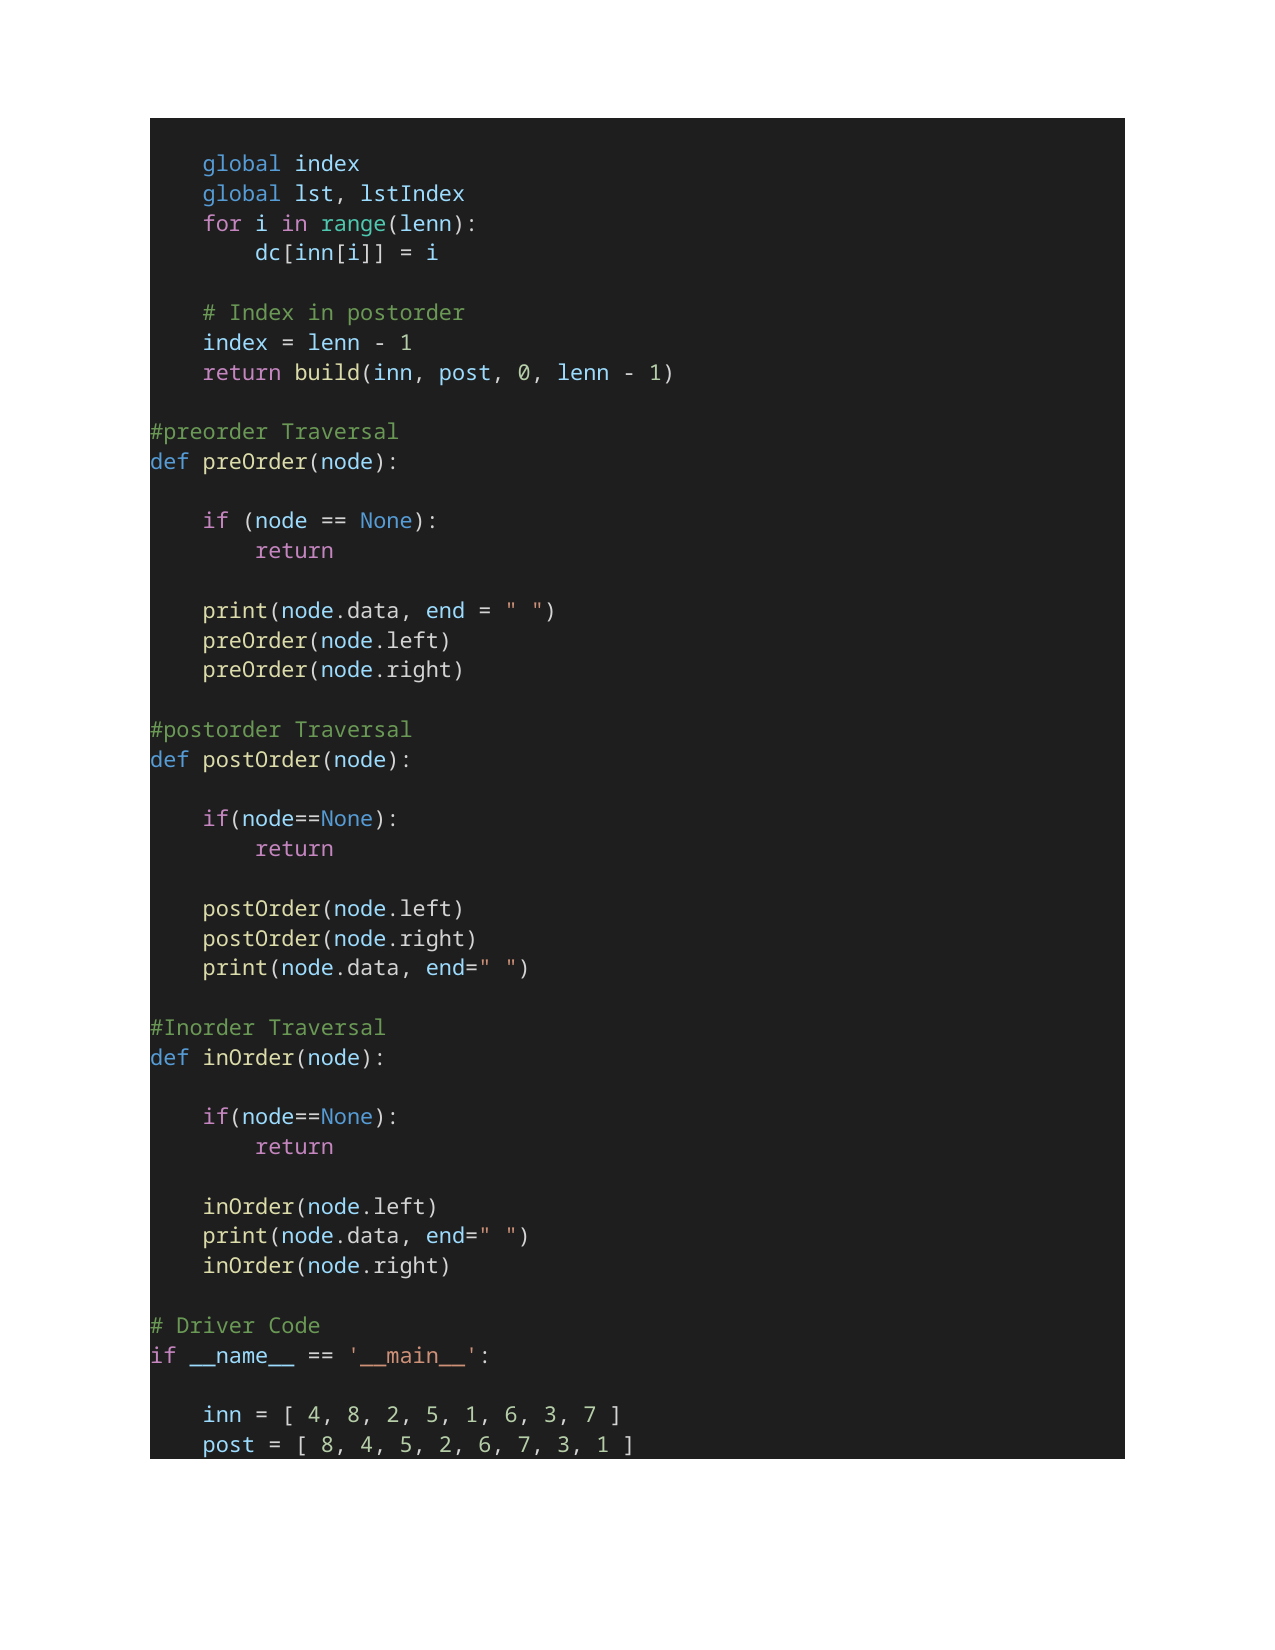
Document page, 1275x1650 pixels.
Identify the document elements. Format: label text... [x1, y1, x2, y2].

text #Inorder Traversal [150, 1012, 1125, 1042]
text def preOrder(node): [150, 446, 1125, 476]
text # Driver Code [150, 1310, 1125, 1340]
text def inOrder(node): [150, 1042, 1125, 1072]
text inn = [ 4, 8, 2, 5, 1, 6, 3, 7 ] [150, 1399, 1125, 1429]
text index = lenn - 1 [150, 327, 1125, 357]
text return [150, 833, 1125, 863]
text global index [150, 148, 1125, 178]
text #preorder Traversal [150, 416, 1125, 446]
text return [150, 535, 1125, 565]
text inOrder(node.right) [150, 1250, 1125, 1280]
text global lst, lstIndex [150, 178, 1125, 208]
text preOrder(node.left) [150, 625, 1125, 654]
text if (node == None): [150, 506, 1125, 535]
text post = [ 8, 4, 5, 2, 6, 7, 3, 1 ] [150, 1429, 1125, 1459]
text return build(inn, post, 0, lenn - 1) [150, 357, 1125, 386]
text if(node==None): [150, 803, 1125, 833]
text preOrder(node.right) [150, 654, 1125, 684]
text inOrder(node.left) [150, 1191, 1125, 1221]
text print(node.data, end = " ") [150, 595, 1125, 625]
text postOrder(node.left) [150, 893, 1125, 923]
text def postOrder(node): [150, 744, 1125, 774]
text postOrder(node.right) [150, 923, 1125, 952]
text print(node.data, end=" ") [150, 1221, 1125, 1250]
text dc[inn[i]] = i [150, 237, 1125, 267]
text return [150, 1131, 1125, 1161]
text for i in range(lenn): [150, 208, 1125, 237]
text if __name__ == '__main__': [150, 1340, 1125, 1369]
text # Index in postorder [150, 297, 1125, 327]
text if(node==None): [150, 1101, 1125, 1131]
text #postorder Traversal [150, 714, 1125, 744]
text print(node.data, end=" ") [150, 952, 1125, 982]
